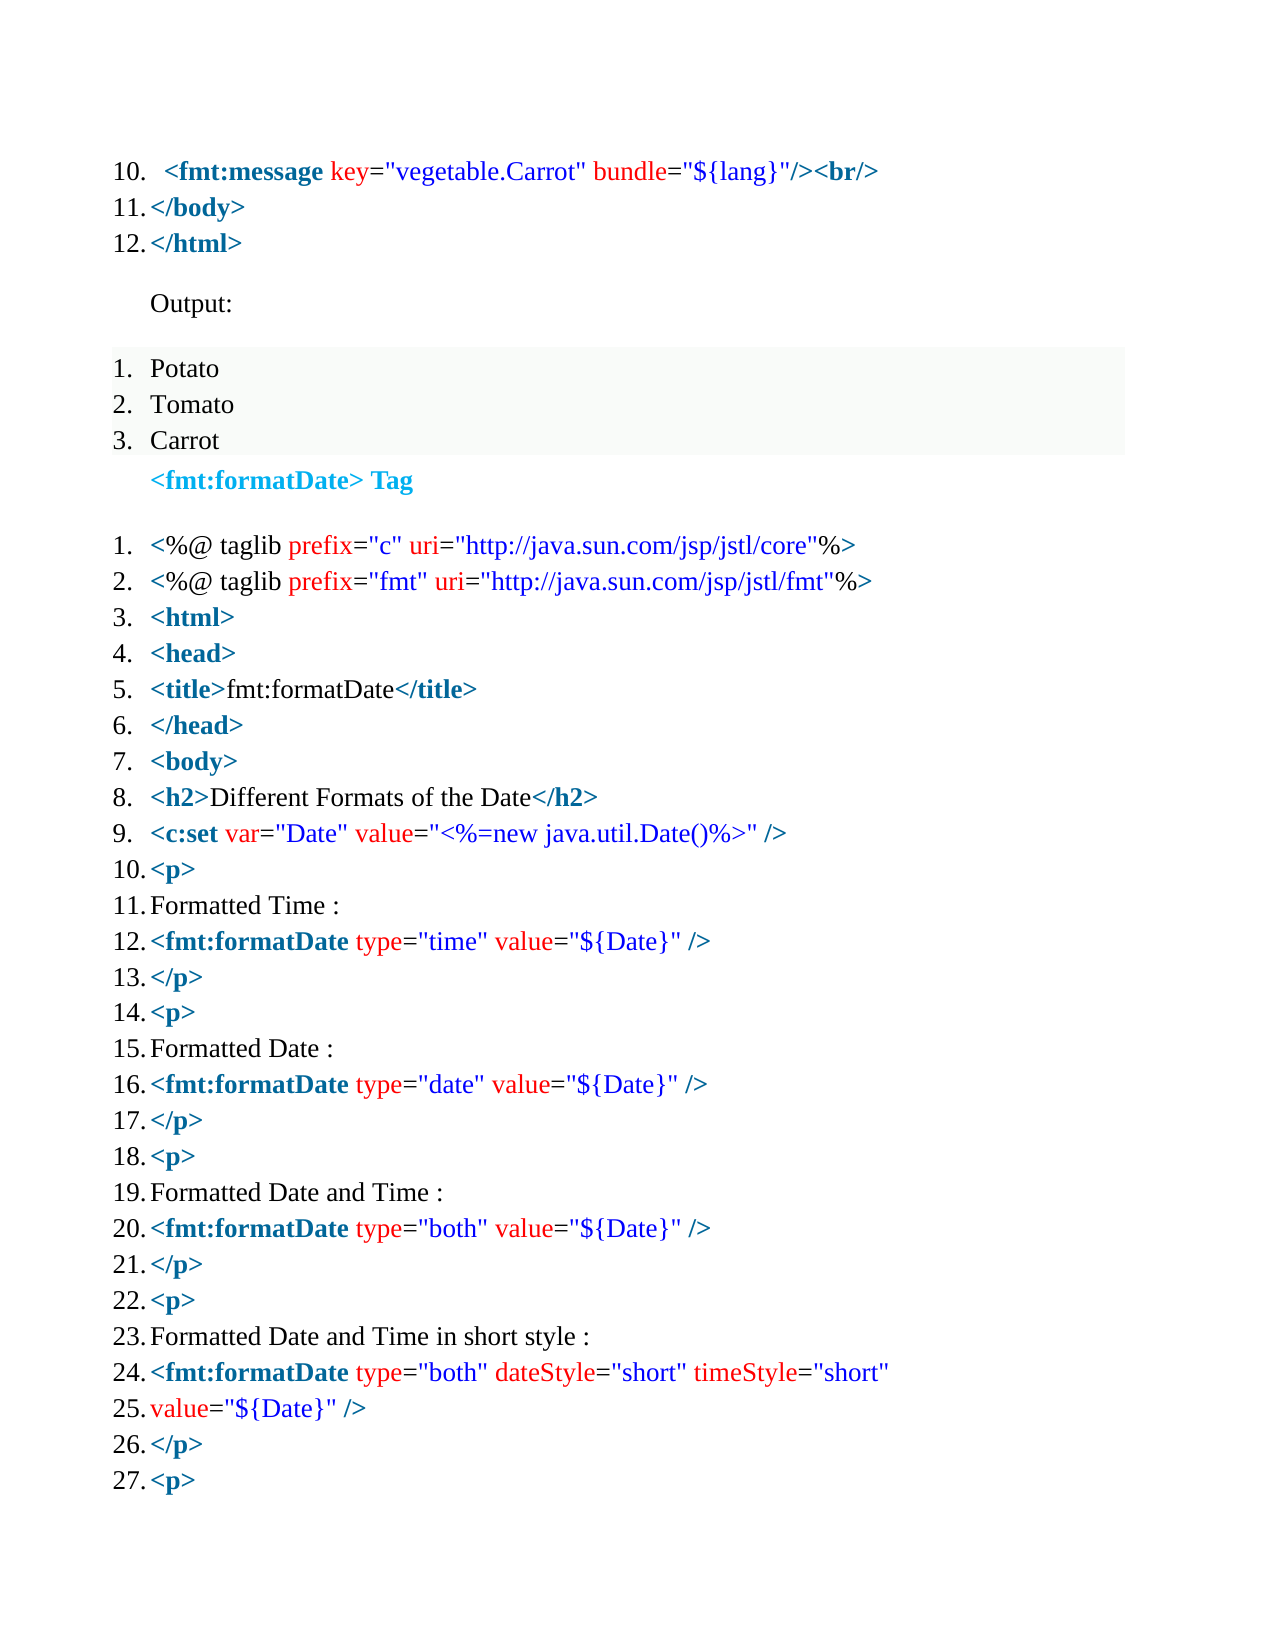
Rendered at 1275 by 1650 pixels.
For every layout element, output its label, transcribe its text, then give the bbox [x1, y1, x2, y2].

list <%@ taglib prefix="c" uri="http://java.sun.com/jsp/jstl/core"%> [112, 524, 1125, 561]
list <fmt:message key="vegetable.Carrot" bundle="${lang}"/><br/> [112, 150, 1125, 186]
list Potato [112, 347, 1125, 383]
list <p> [112, 1459, 1125, 1495]
list value="${Date}" /> [112, 1387, 1125, 1423]
list <p> [112, 1136, 1125, 1171]
list <p> [112, 1279, 1125, 1315]
list </html> [112, 222, 1125, 258]
list <html> [112, 596, 1125, 632]
list <body> [112, 740, 1125, 776]
list Formatted Date : [112, 1028, 1125, 1064]
list Formatted Date and Time in short style : [112, 1315, 1125, 1351]
list Carrot [112, 419, 1125, 455]
list </head> [112, 704, 1125, 740]
list <fmt:formatDate type="both" dateStyle="short" timeStyle="short" [112, 1351, 1125, 1387]
text Output: [150, 287, 1125, 318]
list </p> [112, 956, 1125, 992]
list </p> [112, 1099, 1125, 1136]
list <head> [112, 632, 1125, 668]
list <fmt:formatDate type="time" value="${Date}" /> [112, 920, 1125, 956]
list Formatted Time : [112, 884, 1125, 920]
list <p> [112, 992, 1125, 1028]
list <%@ taglib prefix="fmt" uri="http://java.sun.com/jsp/jstl/fmt"%> [112, 561, 1125, 596]
list <c:set var="Date" value="<%=new java.util.Date()%>" /> [112, 812, 1125, 848]
list <title>fmt:formatDate</title> [112, 668, 1125, 704]
list <fmt:formatDate type="both" value="${Date}" /> [112, 1207, 1125, 1243]
subtitle <fmt:formatDate> Tag [150, 463, 1125, 495]
list <p> [112, 848, 1125, 884]
list Formatted Date and Time : [112, 1171, 1125, 1207]
list <h2>Different Formats of the Date</h2> [112, 776, 1125, 812]
list </p> [112, 1243, 1125, 1279]
list <fmt:formatDate type="date" value="${Date}" /> [112, 1064, 1125, 1099]
list Tomato [112, 383, 1125, 419]
list </body> [112, 186, 1125, 222]
list </p> [112, 1423, 1125, 1459]
